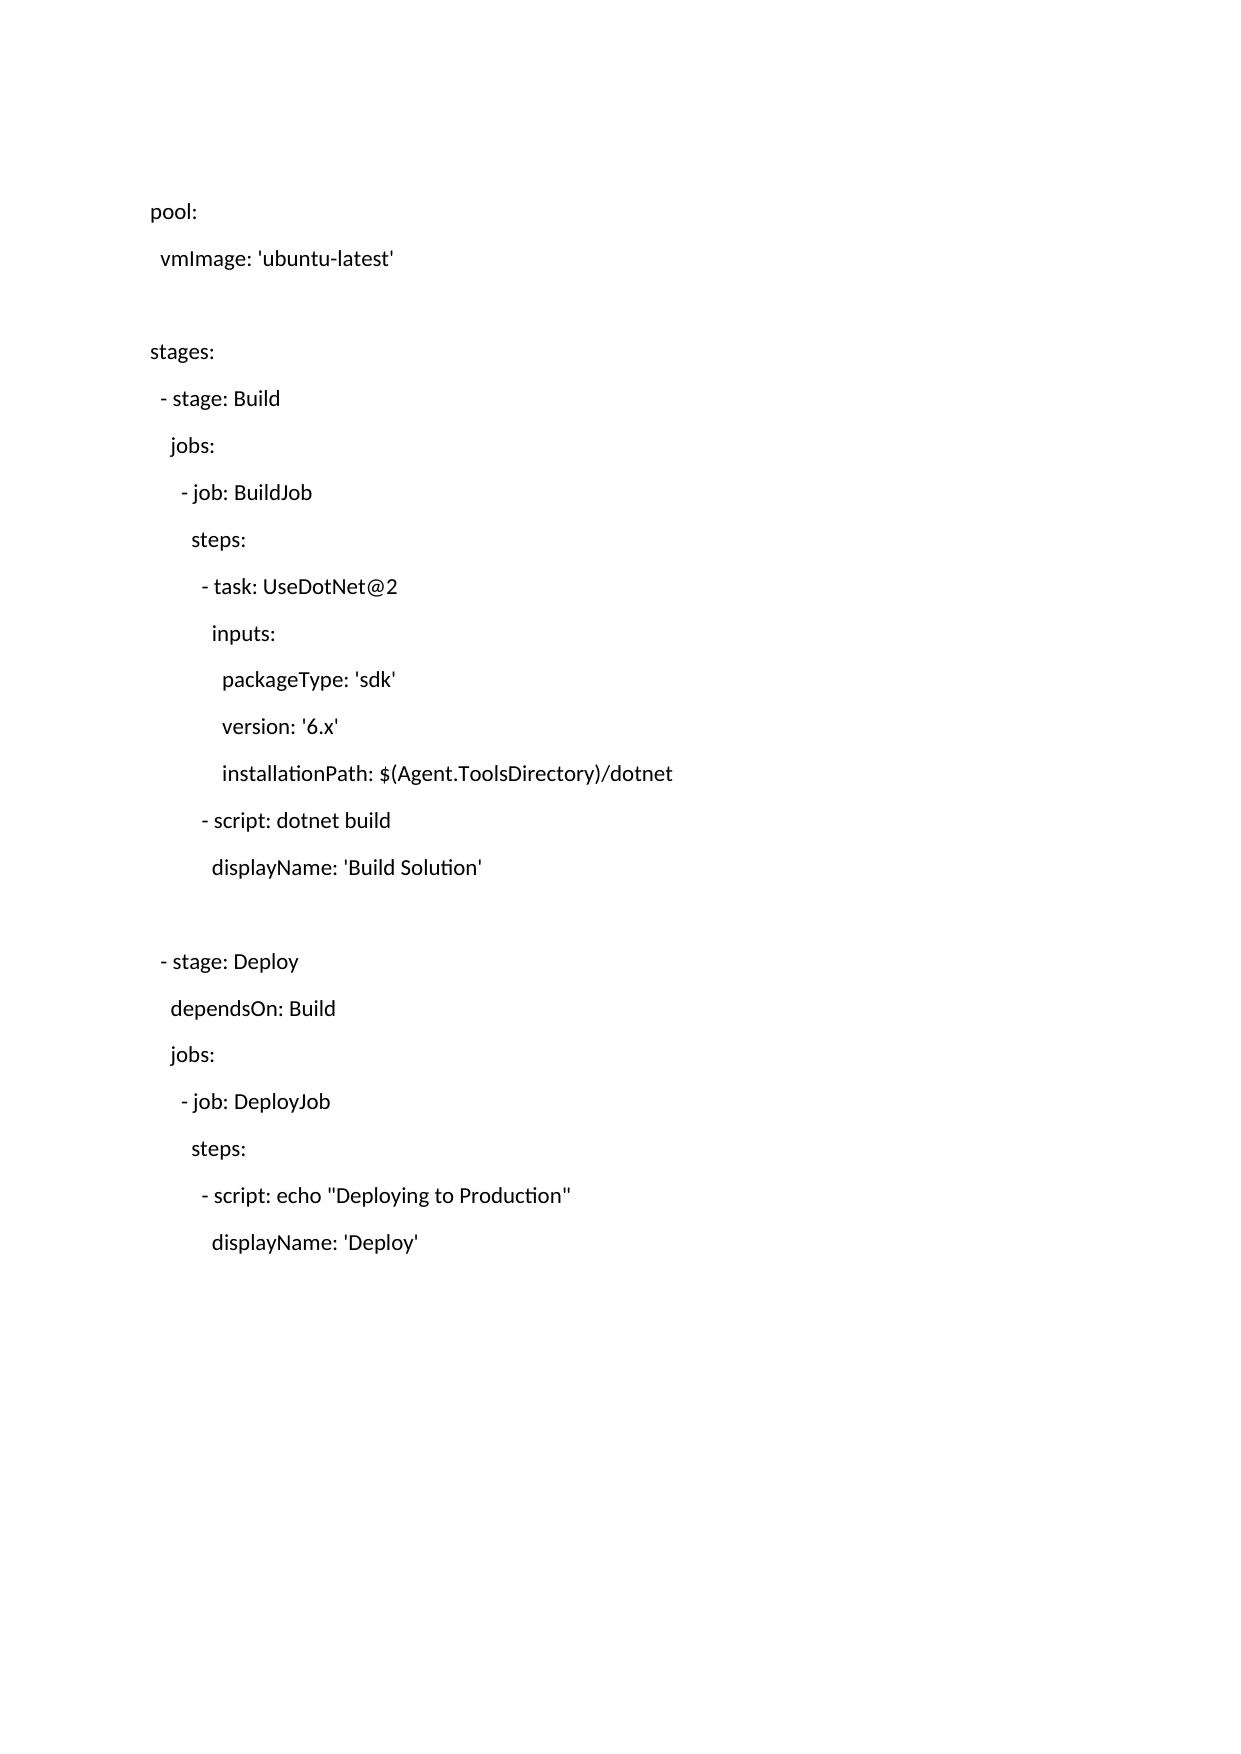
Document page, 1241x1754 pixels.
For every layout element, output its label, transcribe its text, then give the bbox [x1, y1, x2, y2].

text - job: DeployJob [150, 1087, 1090, 1116]
text - stage: Deploy [150, 947, 1090, 975]
text vmImage: 'ubuntu-latest' [150, 244, 1090, 272]
text steps: [150, 1134, 1090, 1162]
text displayName: 'Build Solution' [150, 853, 1090, 881]
text jobs: [150, 1041, 1090, 1069]
text inputs: [150, 619, 1090, 647]
text jobs: [150, 431, 1090, 459]
text - script: dotnet build [150, 806, 1090, 834]
text dependsOn: Build [150, 994, 1090, 1022]
text packageType: 'sdk' [150, 666, 1090, 694]
text - script: echo "Deploying to Production" [150, 1181, 1090, 1209]
text stages: [150, 337, 1090, 366]
text installationPath: $(Agent.ToolsDirectory)/dotnet [150, 759, 1090, 787]
text pool: [150, 197, 1090, 225]
text steps: [150, 525, 1090, 553]
text displayName: 'Deploy' [150, 1228, 1090, 1256]
text - job: BuildJob [150, 478, 1090, 506]
text - stage: Build [150, 384, 1090, 412]
text version: '6.x' [150, 712, 1090, 741]
text - task: UseDotNet@2 [150, 572, 1090, 600]
